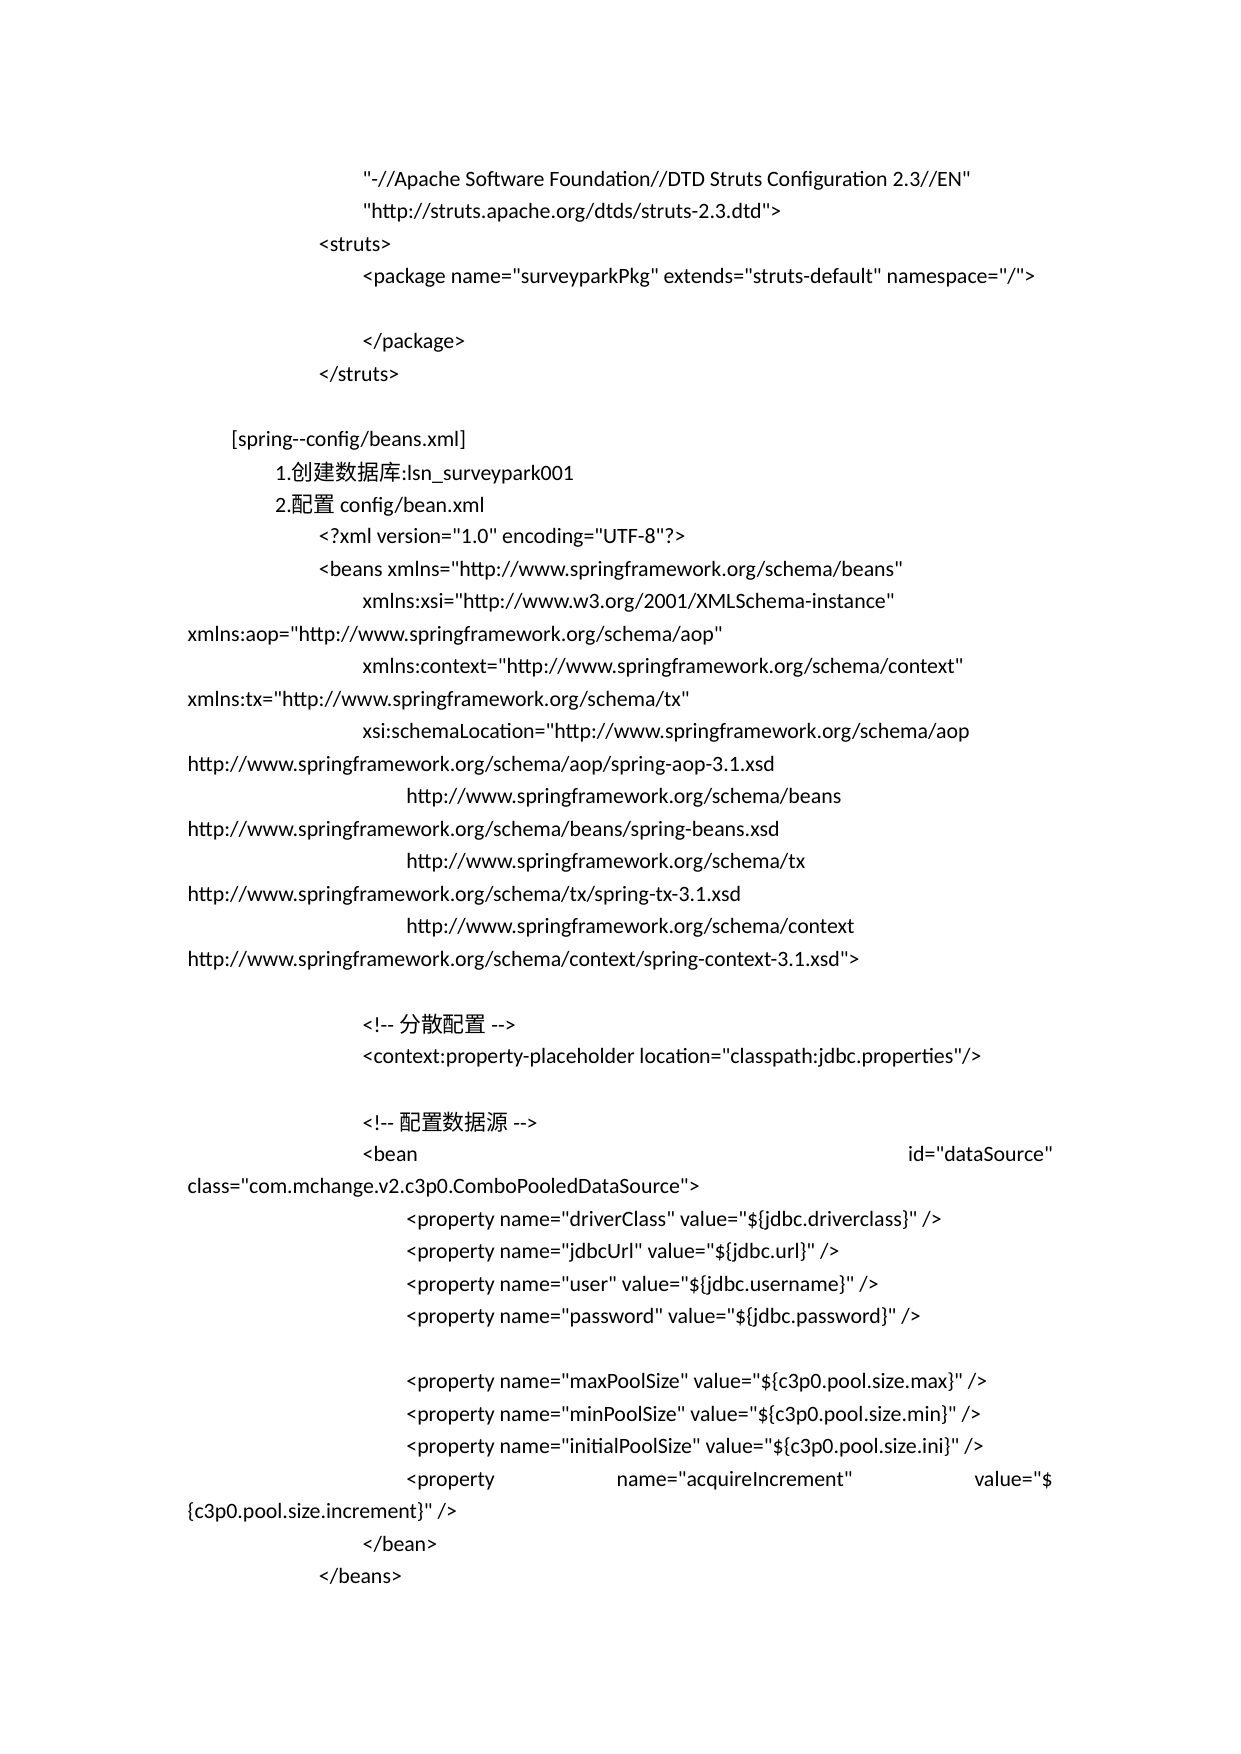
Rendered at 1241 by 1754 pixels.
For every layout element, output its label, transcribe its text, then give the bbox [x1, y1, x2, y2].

text http://www.springframework.org/schema/tx http://www.springframework.org/schema/tx/spring-tx-3.1.xsd [187, 844, 1053, 909]
text 2.配置config/bean.xml [187, 487, 1053, 519]
text <context:property-placeholder location="classpath:jdbc.properties"/> [187, 1039, 1053, 1072]
text <!-- 分散配置 --> [187, 1007, 1053, 1039]
text <property name="password" value="${jdbc.password}" /> [187, 1299, 1053, 1332]
text <property name="maxPoolSize" value="${c3p0.pool.size.max}" /> [187, 1364, 1053, 1397]
text <package name="surveyparkPkg" extends="struts-default" namespace="/"> [187, 259, 1053, 292]
text <?xml version="1.0" encoding="UTF-8"?> [187, 519, 1053, 552]
text "http://struts.apache.org/dtds/struts-2.3.dtd"> [187, 194, 1053, 227]
text xmlns:xsi="http://www.w3.org/2001/XMLSchema-instance" xmlns:aop="http://www.springframework.org/schema/aop" [187, 584, 1053, 649]
text "-//Apache Software Foundation//DTD Struts Configuration 2.3//EN" [187, 162, 1053, 194]
text </struts> [187, 357, 1053, 389]
text <bean id="dataSource" class="com.mchange.v2.c3p0.ComboPooledDataSource"> [187, 1137, 1053, 1202]
text xsi:schemaLocation="http://www.springframework.org/schema/aop http://www.springframework.org/schema/aop/spring-aop-3.1.xsd [187, 714, 1053, 779]
text [spring--config/beans.xml] [187, 422, 1053, 454]
text <beans xmlns="http://www.springframework.org/schema/beans" [187, 552, 1053, 584]
text <property name="initialPoolSize" value="${c3p0.pool.size.ini}" /> [187, 1429, 1053, 1462]
text <property name="minPoolSize" value="${c3p0.pool.size.min}" /> [187, 1397, 1053, 1429]
text </package> [187, 324, 1053, 357]
text <struts> [187, 227, 1053, 259]
text <property name="driverClass" value="${jdbc.driverclass}" /> [187, 1202, 1053, 1234]
text </beans> [187, 1559, 1053, 1592]
text <property name="acquireIncrement" value="${c3p0.pool.size.increment}" /> [187, 1462, 1053, 1527]
text http://www.springframework.org/schema/beans http://www.springframework.org/schema/beans/spring-beans.xsd [187, 779, 1053, 844]
text <!-- 配置数据源 --> [187, 1104, 1053, 1137]
text http://www.springframework.org/schema/context http://www.springframework.org/schema/context/spring-context-3.1.xsd"> [187, 909, 1053, 974]
text </bean> [187, 1527, 1053, 1559]
text 1.创建数据库:lsn_surveypark001 [187, 454, 1053, 487]
text xmlns:context="http://www.springframework.org/schema/context" xmlns:tx="http://www.springframework.org/schema/tx" [187, 649, 1053, 714]
text <property name="jdbcUrl" value="${jdbc.url}" /> [187, 1234, 1053, 1267]
text <property name="user" value="${jdbc.username}" /> [187, 1267, 1053, 1299]
